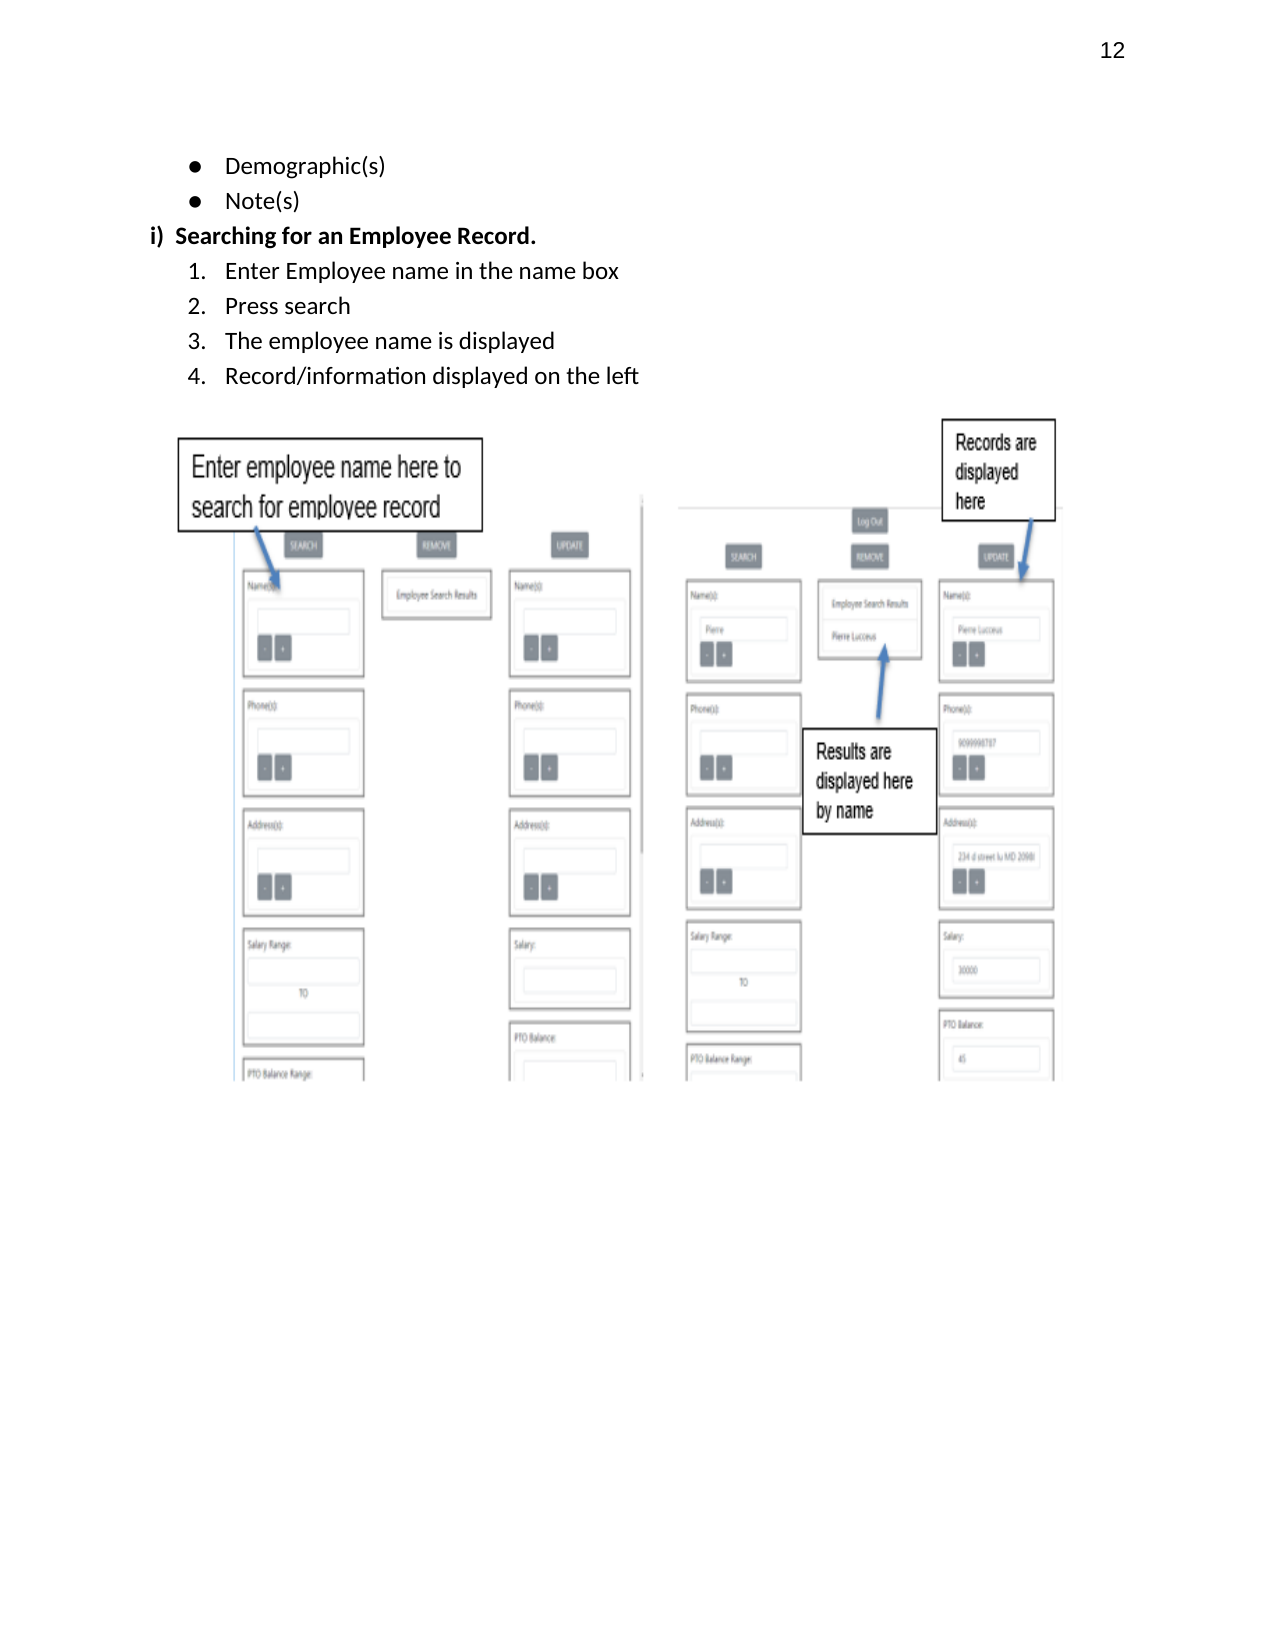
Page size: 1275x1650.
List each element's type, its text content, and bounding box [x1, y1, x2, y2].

list Press search [187, 290, 1125, 321]
list Enter Employee name in the name box [187, 255, 1125, 286]
list Demographic(s) [187, 150, 1125, 181]
picture [150, 395, 1123, 1172]
text i) Searching for an Employee Record. [150, 220, 1125, 251]
list Note(s) [187, 185, 1125, 216]
list The employee name is displayed [187, 325, 1125, 356]
list Record/information displayed on the left [187, 360, 1125, 391]
